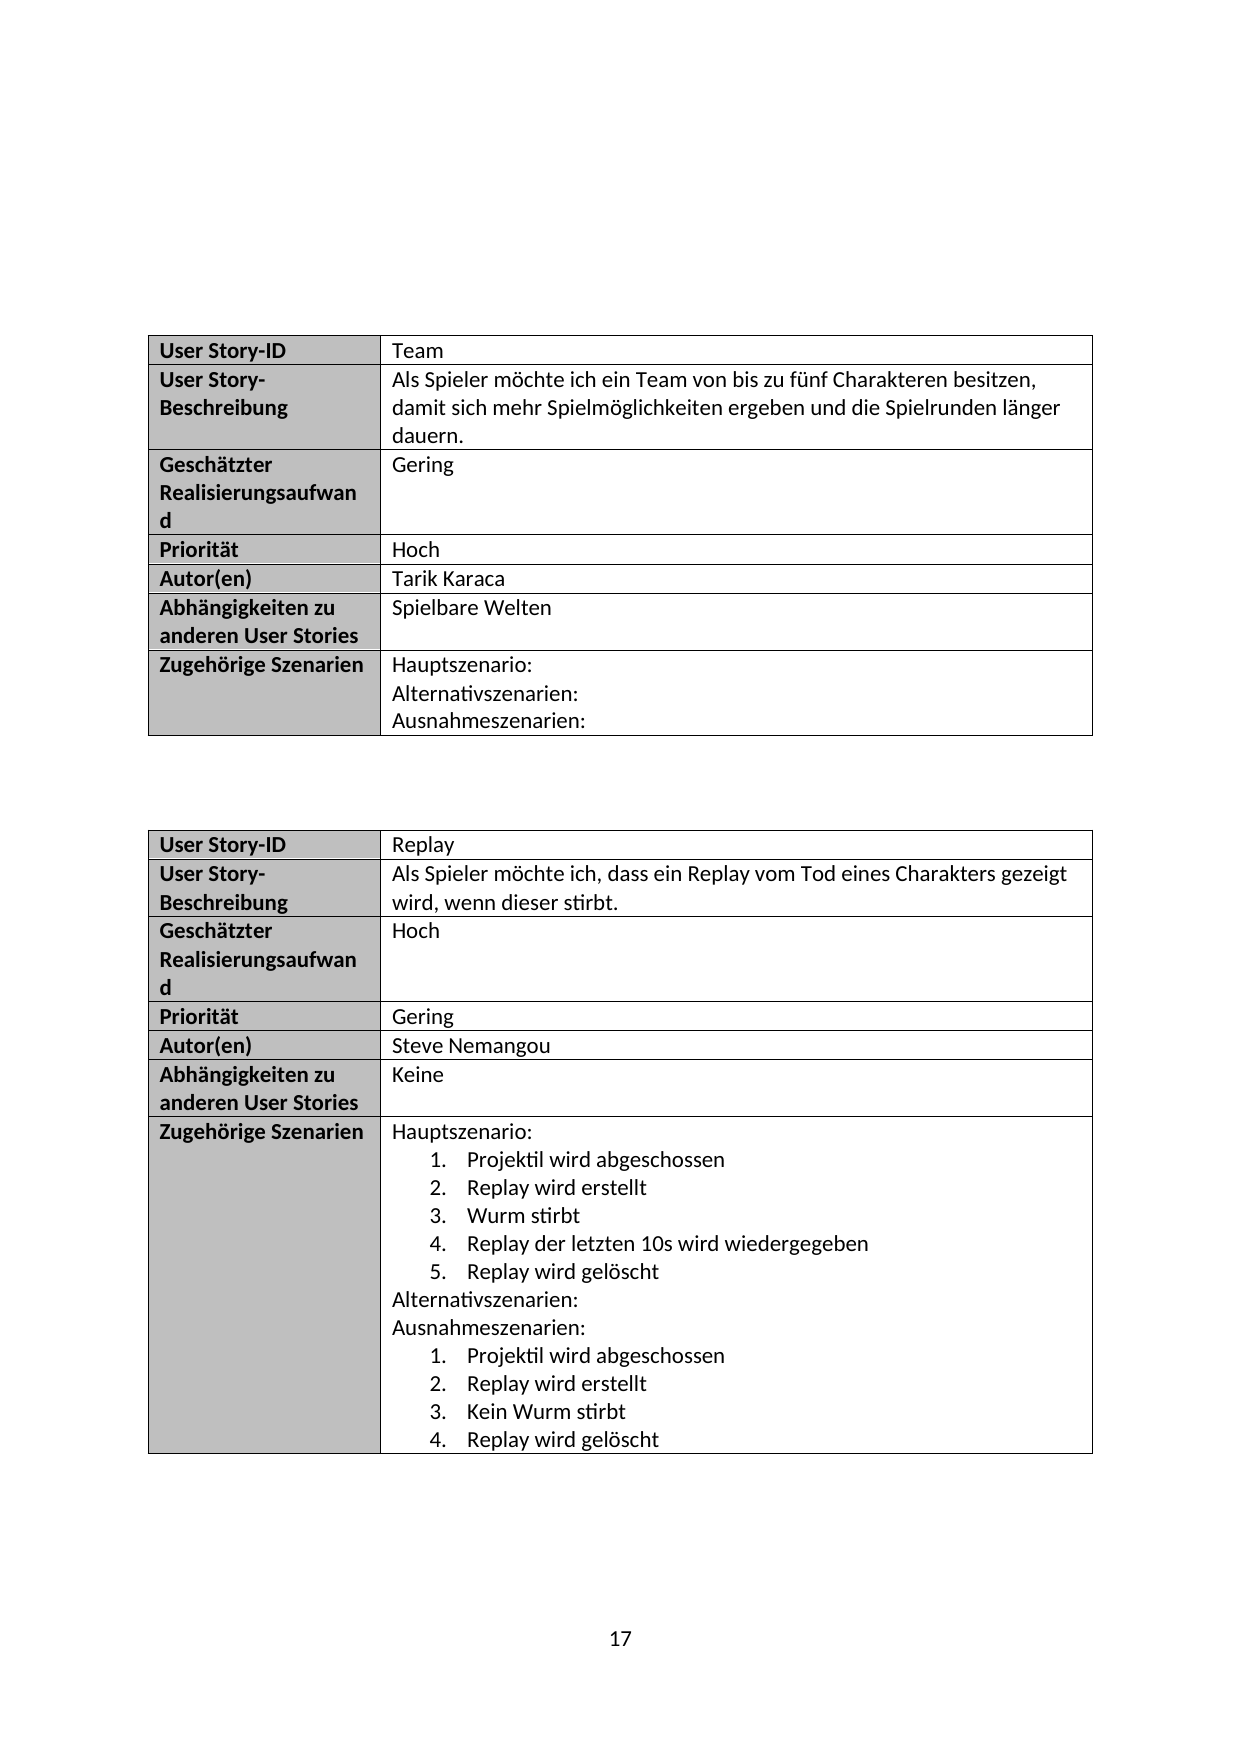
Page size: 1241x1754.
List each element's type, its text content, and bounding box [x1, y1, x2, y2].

table_cell Gering [381, 450, 1092, 534]
table_cell Abhängigkeiten zu anderen User Stories [149, 594, 380, 649]
table_cell Priorität [149, 535, 380, 563]
table_cell Steve Nemangou [381, 1031, 1092, 1059]
table_cell Gering [381, 1002, 1092, 1030]
table_cell Priorität [149, 1002, 380, 1030]
table_cell Autor(en) [149, 565, 380, 592]
table_cell Geschätzter Realisierungsaufwand [149, 450, 380, 534]
table_header Replay [381, 831, 1092, 858]
table_cell Hauptszenario: Alternativszenarien: Ausnahmeszenarien: [381, 651, 1092, 735]
table_cell Als Spieler möchte ich, dass ein Replay vom Tod eines Charakters gezeigt wird, wenn dieser stirbt. [381, 860, 1092, 916]
table_cell Spielbare Welten [381, 594, 1092, 649]
table_cell Zugehörige Szenarien [149, 651, 380, 735]
table_header User Story-ID [149, 336, 380, 364]
table_cell Autor(en) [149, 1031, 380, 1059]
table_header Team [381, 336, 1092, 364]
table_cell Geschätzter Realisierungsaufwand [149, 917, 380, 1001]
table_cell User Story-Beschreibung [149, 365, 380, 449]
table_cell Keine [381, 1060, 1092, 1116]
table_header User Story-ID [149, 831, 380, 858]
table_cell Tarik Karaca [381, 565, 1092, 592]
table_cell Als Spieler möchte ich ein Team von bis zu fünf Charakteren besitzen, damit sich mehr Spielmöglichkeiten ergeben und die Spielrunden länger dauern. [381, 365, 1092, 449]
table_cell User Story-Beschreibung [149, 860, 380, 916]
table_cell Zugehörige Szenarien [149, 1117, 380, 1453]
table_cell Hoch [381, 917, 1092, 1001]
table_cell Hauptszenario: Projektil wird abgeschossen Replay wird erstellt Wurm stirbt Replay der letzten 10s wird wiedergegeben Replay wird gelöscht Alternativszenarien: Ausnahmeszenarien: Projektil wird abgeschossen Replay wird erstellt Kein Wurm stirbt Replay wird gelöscht [381, 1117, 1092, 1453]
table_cell Abhängigkeiten zu anderen User Stories [149, 1060, 380, 1116]
table_cell Hoch [381, 535, 1092, 563]
